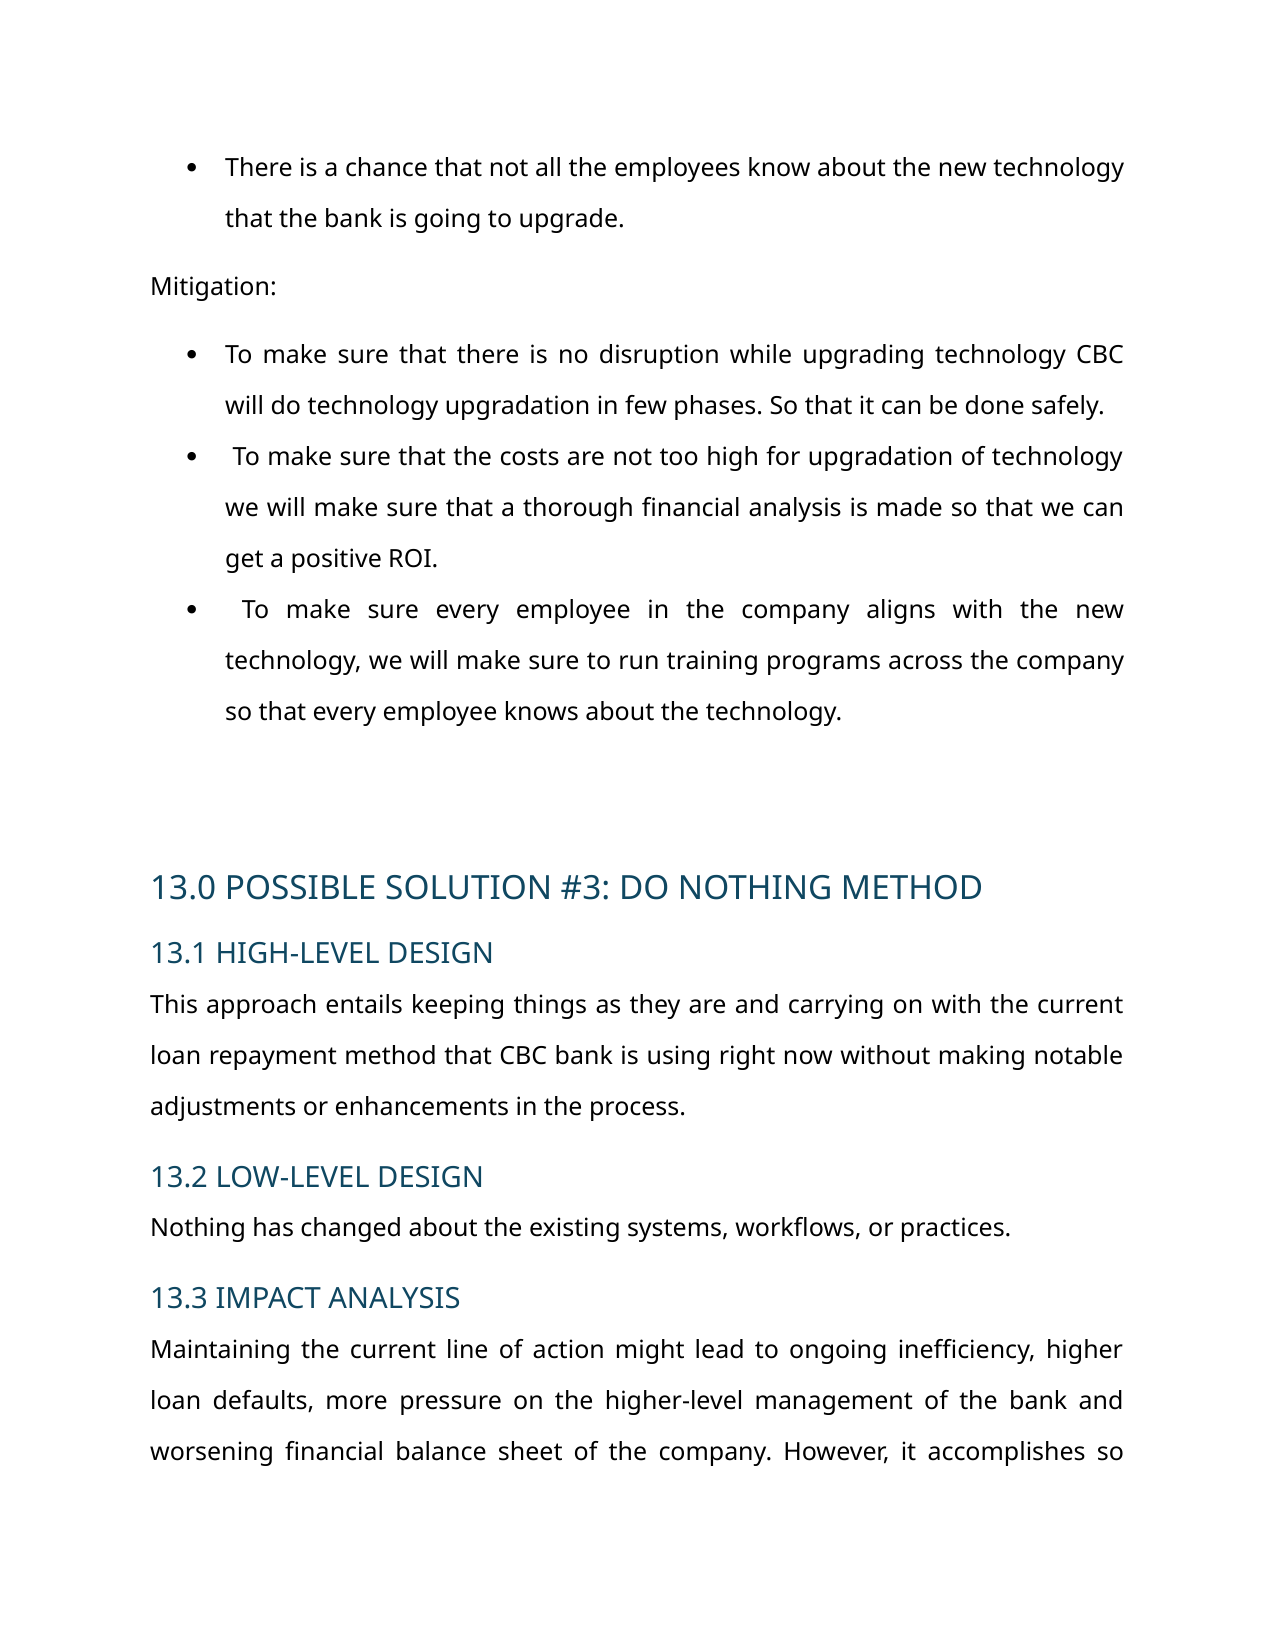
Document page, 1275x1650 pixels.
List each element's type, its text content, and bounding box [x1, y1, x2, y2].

subtitle 13.2 LOW-LEVEL DESIGN [150, 1156, 1125, 1196]
subtitle 13.3 IMPACT ANALYSIS [150, 1278, 1125, 1317]
subtitle 13.1 HIGH-LEVEL DESIGN [150, 932, 1125, 972]
list There is a chance that not all the employees know about the new technology that the bank is going to upgrade. [187, 150, 1125, 235]
list To make sure every employee in the company aligns with the new technology, we will make sure to run training programs across the company so that every employee knows about the technology. [187, 592, 1125, 728]
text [150, 1332, 1125, 1468]
list To make sure that the costs are not too high for upgradation of technology we will make sure that a thorough financial analysis is made so that we can get a positive ROI. [187, 438, 1125, 575]
text Mitigation: [150, 269, 1125, 303]
text Nothing has changed about the existing systems, workflows, or practices. [150, 1210, 1125, 1244]
text This approach entails keeping things as they are and carrying on with the current loan repayment method that CBC bank is using right now without making notable adjustments or enhancements in the process. [150, 986, 1125, 1122]
subtitle 13.0 POSSIBLE SOLUTION #3: DO NOTHING METHOD [150, 863, 1125, 909]
list To make sure that there is no disruption while upgrading technology CBC will do technology upgradation in few phases. So that it can be done safely. [187, 336, 1125, 422]
